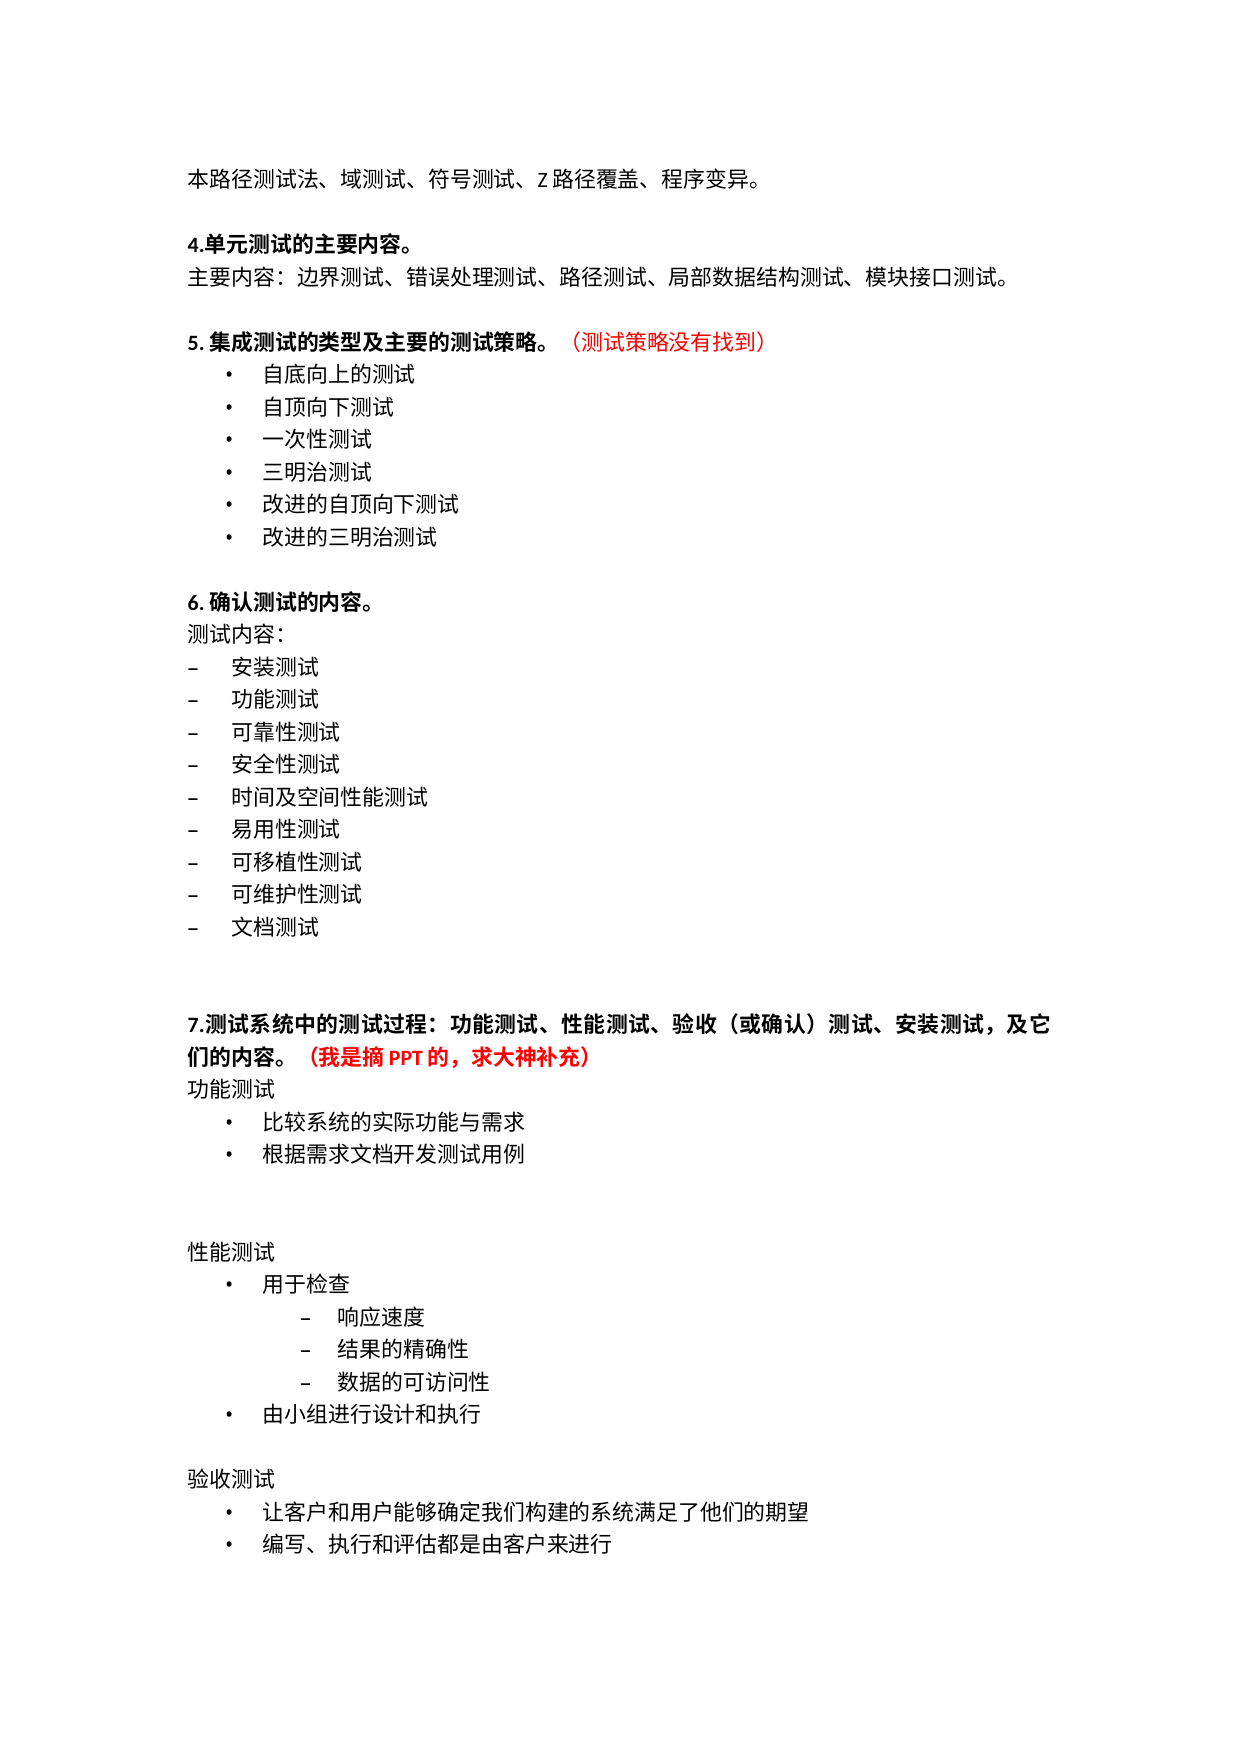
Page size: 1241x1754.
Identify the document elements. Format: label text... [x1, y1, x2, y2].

text 4.单元测试的主要内容。 [187, 227, 1053, 259]
list 功能测试 [187, 682, 1053, 714]
list 响应速度 [300, 1299, 1053, 1332]
list 根据需求文档开发测试用例 [225, 1137, 1053, 1169]
list 结果的精确性 [300, 1332, 1053, 1364]
list 可靠性测试 [187, 714, 1053, 747]
list 用于检查 [225, 1267, 1053, 1299]
list 比较系统的实际功能与需求 [225, 1104, 1053, 1137]
list 安全性测试 [187, 747, 1053, 779]
list 自底向上的测试 [225, 357, 1053, 389]
text 7.测试系统中的测试过程：功能测试、性能测试、验收（或确认）测试、安装测试，及它们的内容。（我是摘PPT的，求大神补充） [187, 1007, 1053, 1072]
list 易用性测试 [187, 812, 1053, 844]
list 改进的自顶向下测试 [225, 487, 1053, 519]
list 让客户和用户能够确定我们构建的系统满足了他们的期望 [225, 1494, 1053, 1527]
list 安装测试 [187, 649, 1053, 682]
text 功能测试 [187, 1072, 1053, 1104]
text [187, 162, 1053, 194]
list 一次性测试 [225, 422, 1053, 454]
list 编写、执行和评估都是由客户来进行 [225, 1527, 1053, 1559]
list 由小组进行设计和执行 [225, 1397, 1053, 1429]
list 改进的三明治测试 [225, 519, 1053, 552]
list 自顶向下测试 [225, 389, 1053, 422]
list 文档测试 [187, 909, 1053, 942]
text 5. 集成测试的类型及主要的测试策略。（测试策略没有找到） [187, 324, 1053, 357]
text 性能测试 [187, 1234, 1053, 1267]
list 可移植性测试 [187, 844, 1053, 877]
text 测试内容： [187, 617, 1053, 649]
text 6. 确认测试的内容。 [187, 584, 1053, 617]
list 时间及空间性能测试 [187, 779, 1053, 812]
list 三明治测试 [225, 454, 1053, 487]
list 数据的可访问性 [300, 1364, 1053, 1397]
text 验收测试 [187, 1462, 1053, 1494]
text 主要内容：边界测试、错误处理测试、路径测试、局部数据结构测试、模块接口测试。 [187, 259, 1053, 292]
list 可维护性测试 [187, 877, 1053, 909]
